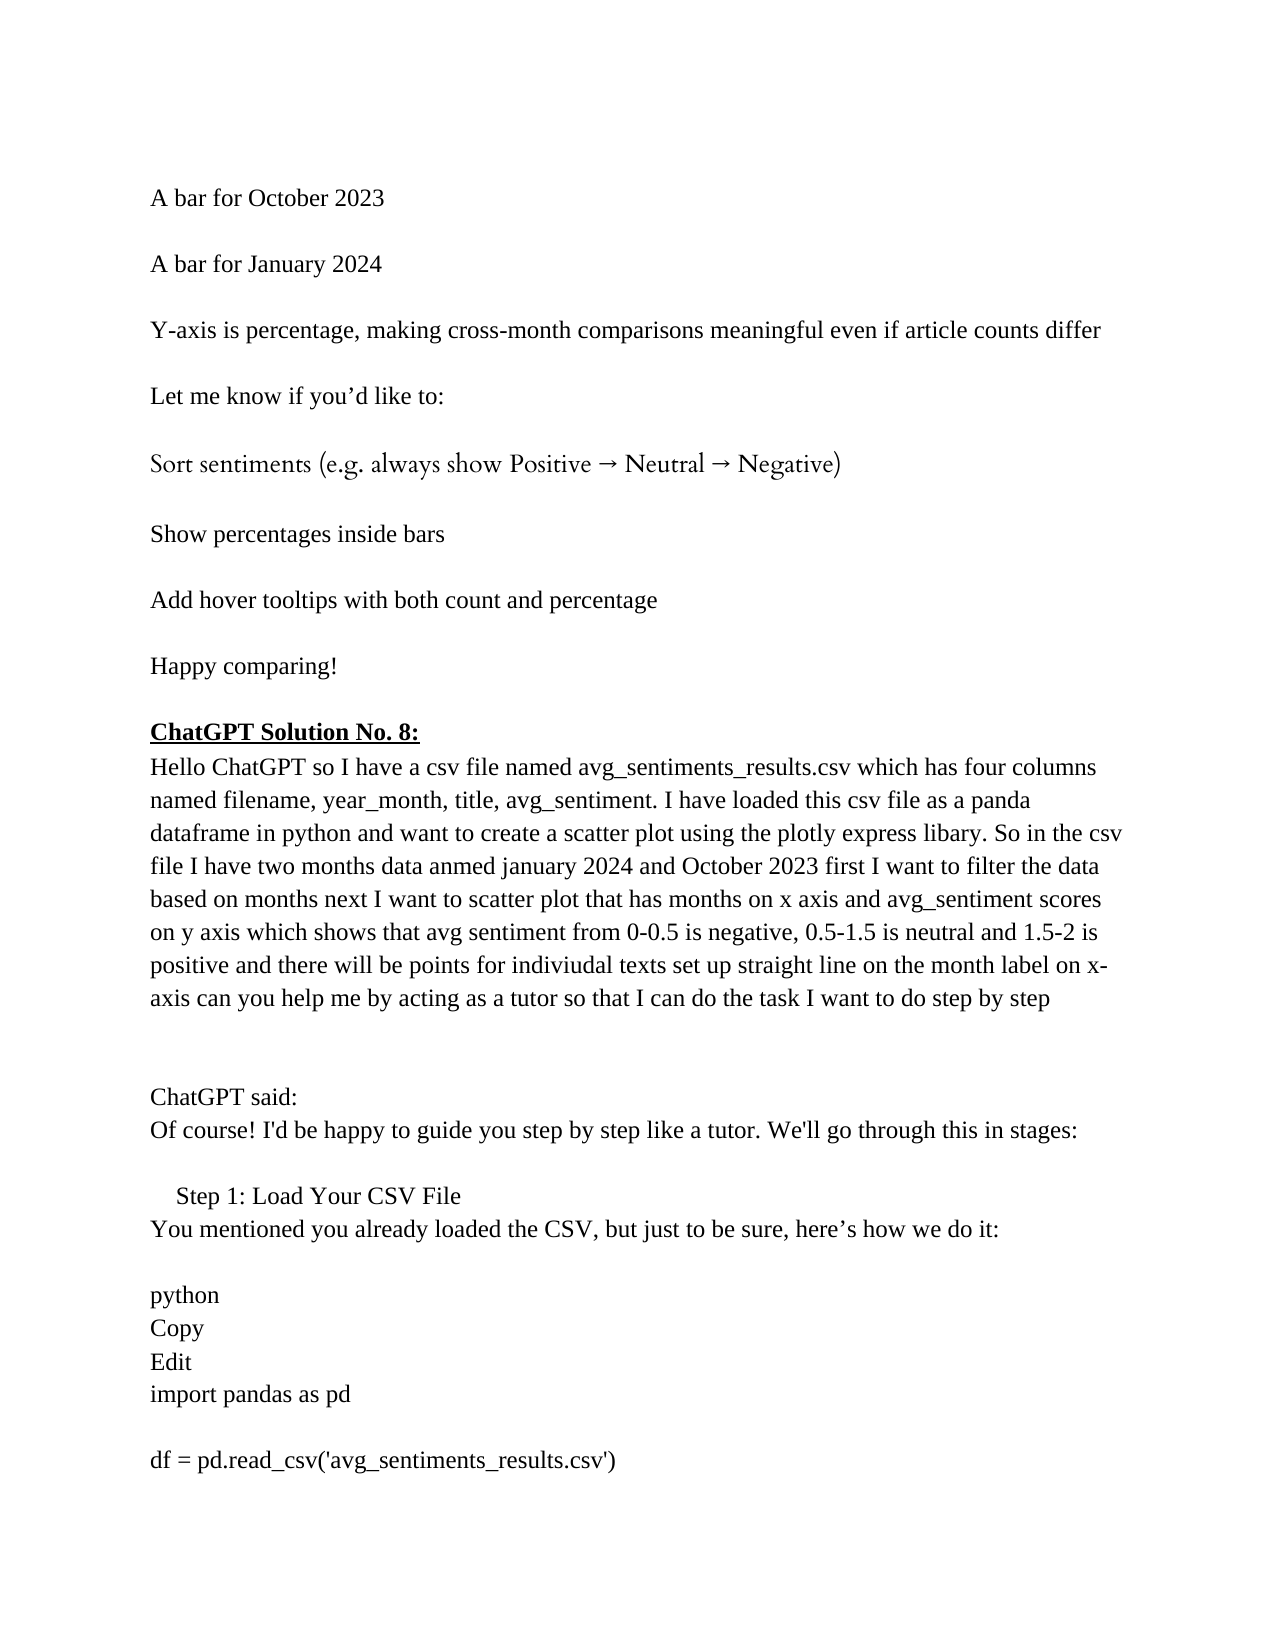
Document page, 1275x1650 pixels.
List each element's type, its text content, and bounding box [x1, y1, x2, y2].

text Sort sentiments (e.g. always show Positive → Neutral → Negative) [150, 447, 1125, 481]
text python [150, 1281, 1125, 1309]
text Add hover tooltips with both count and percentage [150, 585, 1125, 614]
title ChatGPT Solution No. 8: [150, 717, 1125, 746]
text df = pd.read_csv('avg_sentiments_results.csv') [150, 1446, 1125, 1474]
text Hello ChatGPT so I have a csv file named avg_sentiments_results.csv which has four columns named filename, year_month, title, avg_sentiment. I have loaded this csv file as a panda dataframe in python and want to create a scatter plot using the plotly express libary. So in the csv file I have two months data anmed january 2024 and October 2023 first I want to filter the data based on months next I want to scatter plot that has months on x axis and avg_sentiment scores on y axis which shows that avg sentiment from 0-0.5 is negative, 0.5-1.5 is neutral and 1.5-2 is positive and there will be points for indiviudal texts set up straight line on the month label on x-axis can you help me by acting as a tutor so that I can do the task I want to do step by step [150, 752, 1125, 1012]
text Edit [150, 1347, 1125, 1375]
text Copy [150, 1313, 1125, 1342]
text Happy comparing! [150, 651, 1125, 680]
text ChatGPT said: [150, 1082, 1125, 1111]
text 🔹 Step 1: Load Your CSV File [150, 1181, 1125, 1210]
text A bar for October 2023 [150, 183, 1125, 212]
text Let me know if you’d like to: [150, 381, 1125, 410]
text Show percentages inside bars [150, 519, 1125, 548]
text import pandas as pd [150, 1379, 1125, 1408]
text You mentioned you already loaded the CSV, but just to be sure, here’s how we do it: [150, 1214, 1125, 1243]
text Of course! I'd be happy to guide you step by step like a tutor. We'll go through this in stages: [150, 1115, 1125, 1144]
text A bar for January 2024 [150, 249, 1125, 278]
text Y-axis is percentage, making cross-month comparisons meaningful even if article counts differ [150, 315, 1125, 344]
